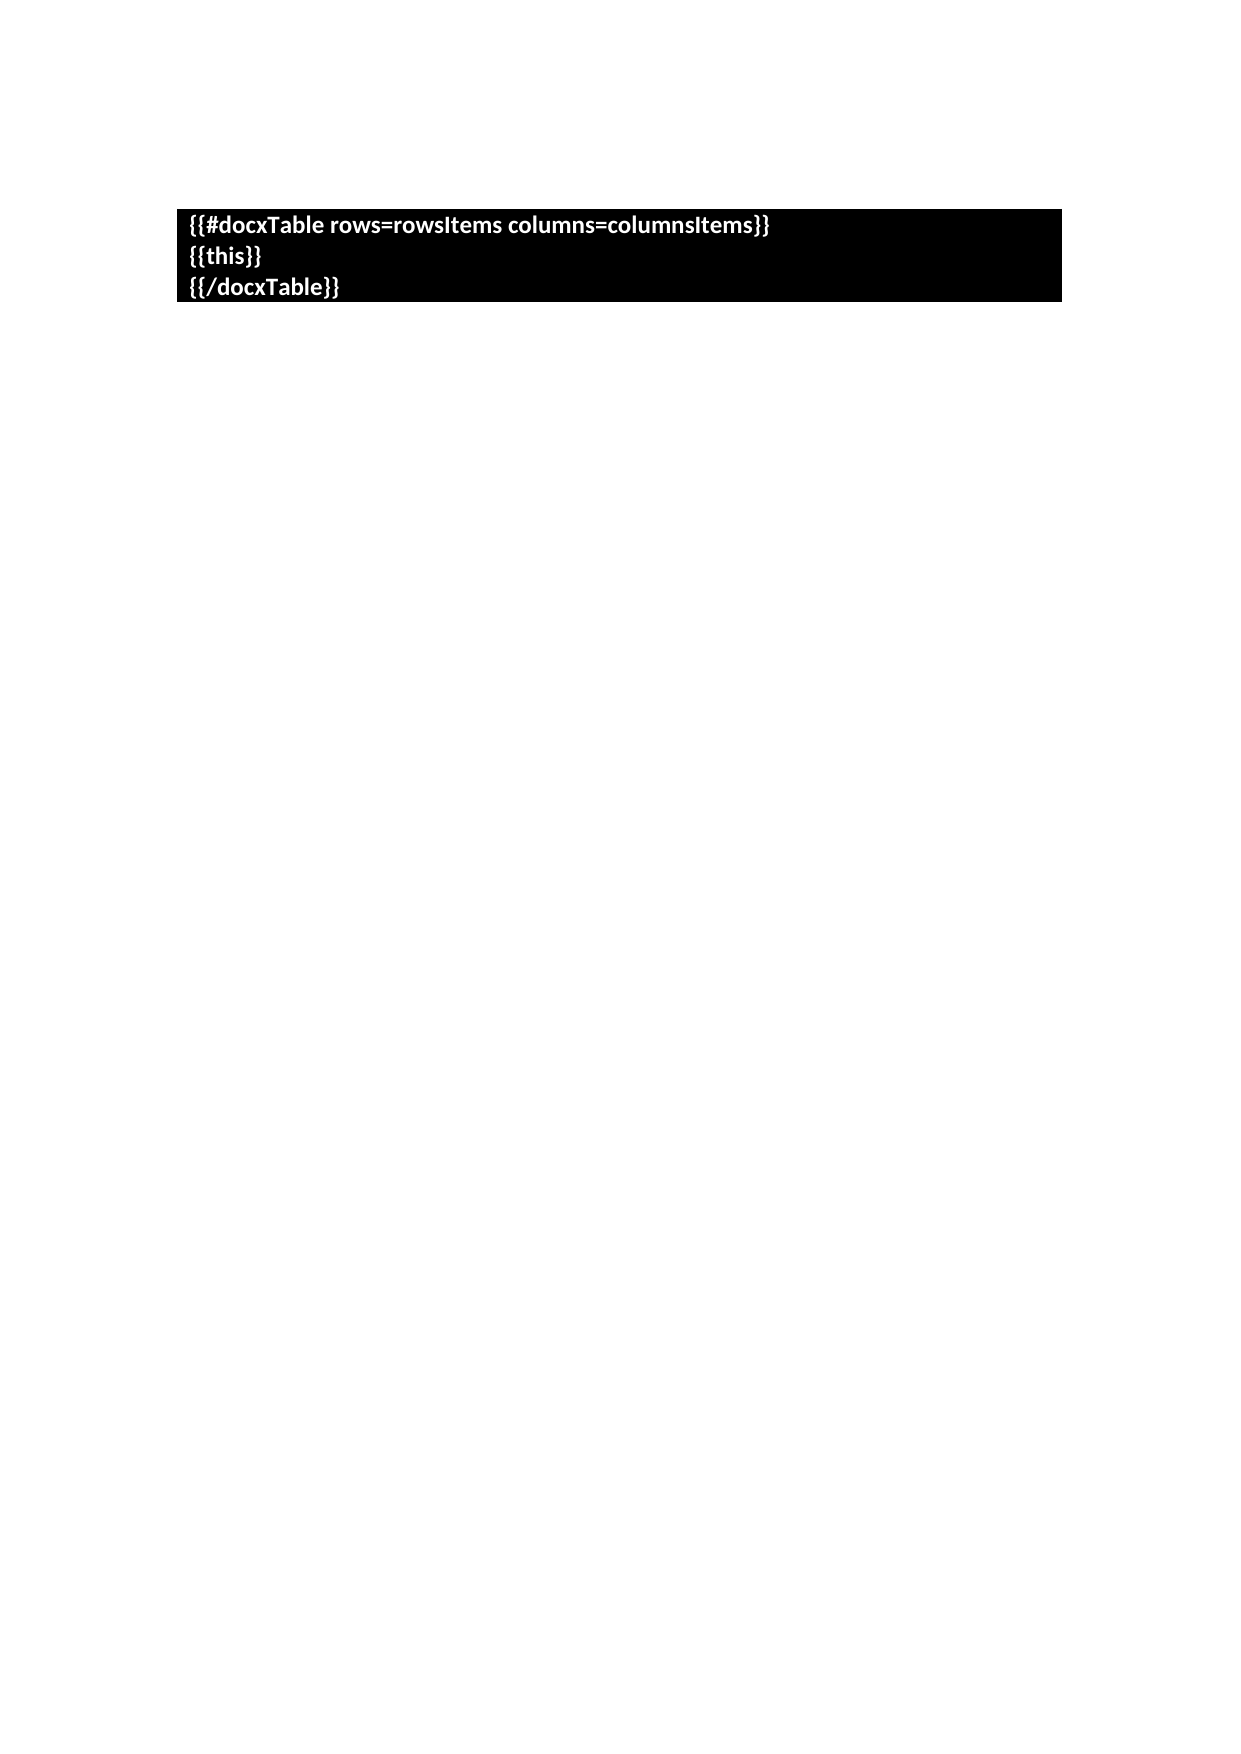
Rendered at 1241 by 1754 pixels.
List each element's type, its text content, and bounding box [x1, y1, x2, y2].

table_header {{#docxTable rows=rowsItems columns=columnsItems}} {{this}} {{/docxTable}} [178, 210, 1061, 301]
